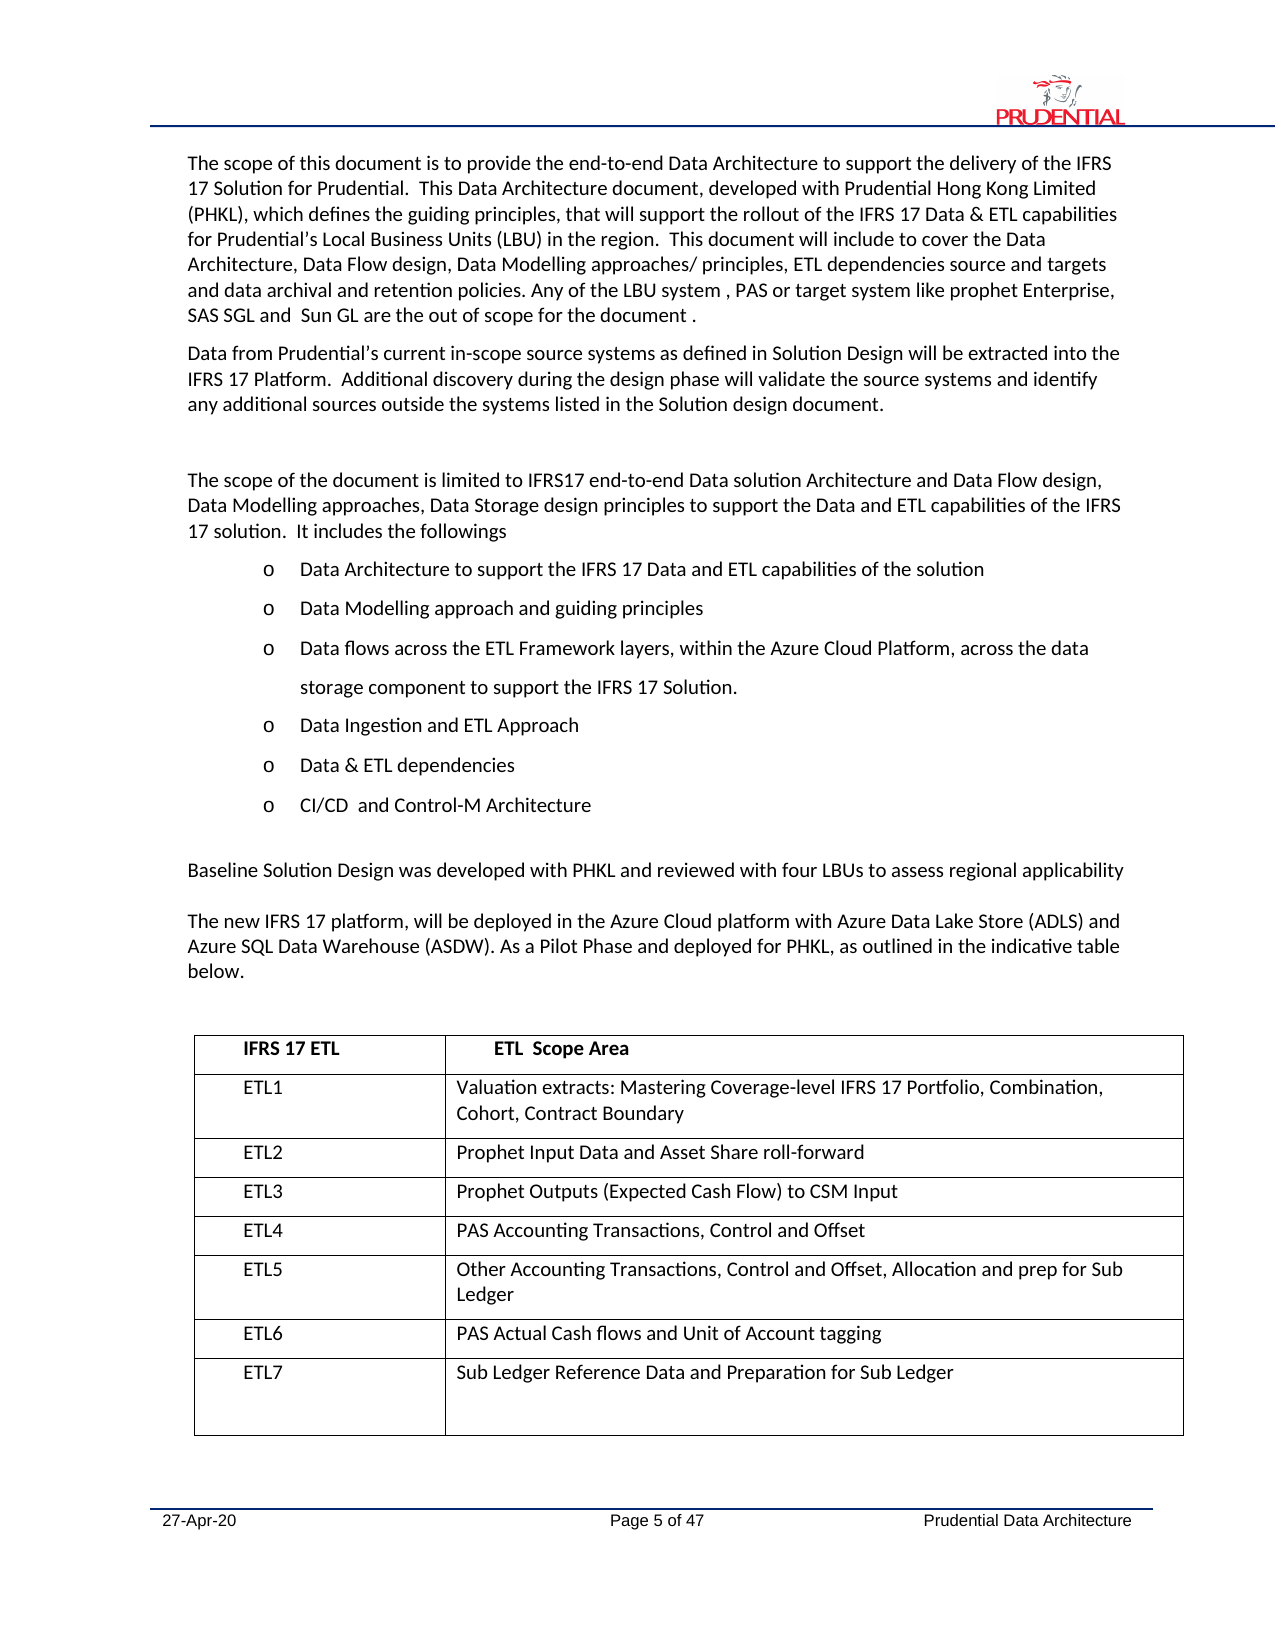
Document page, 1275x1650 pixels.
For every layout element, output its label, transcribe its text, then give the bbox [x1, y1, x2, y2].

table_header IFRS 17 ETL [195, 1036, 445, 1073]
list Data Architecture to support the IFRS 17 Data and ETL capabilities of the solution [262, 556, 1125, 582]
text The scope of the document is limited to IFRS17 end-to-end Data solution Architecture and Data Flow design, Data Modelling approaches, Data Storage design principles to support the Data and ETL capabilities of the IFRS 17 solution. It includes the followings [187, 467, 1125, 543]
list CI/CD and Control-M Architecture [262, 792, 1125, 818]
picture [996, 75, 1125, 125]
table_header ETL Scope Area [446, 1036, 1183, 1073]
table_cell ETL3 [195, 1178, 445, 1216]
table_cell Sub Ledger Reference Data and Preparation for Sub Ledger [446, 1359, 1183, 1435]
table_cell Valuation extracts: Mastering Coverage-level IFRS 17 Portfolio, Combination, Cohort, Contract Boundary [446, 1075, 1183, 1138]
table_cell ETL4 [195, 1217, 445, 1255]
table_cell Prophet Outputs (Expected Cash Flow) to CSM Input [446, 1178, 1183, 1216]
table_cell ETL6 [195, 1320, 445, 1358]
table_cell Other Accounting Transactions, Control and Offset, Allocation and prep for Sub Ledger [446, 1256, 1183, 1319]
table_cell ETL1 [195, 1075, 445, 1138]
table_cell ETL5 [195, 1256, 445, 1319]
list Data flows across the ETL Framework layers, within the Azure Cloud Platform, across the data storage component to support the IFRS 17 Solution. [262, 635, 1125, 700]
list Data Ingestion and ETL Approach [262, 712, 1125, 739]
text The new IFRS 17 platform, will be deployed in the Azure Cloud platform with Azure Data Lake Store (ADLS) and Azure SQL Data Warehouse (ASDW). As a Pilot Phase and deployed for PHKL, as outlined in the indicative table below. [187, 908, 1125, 984]
text Baseline Solution Design was developed with PHKL and reviewed with four LBUs to assess regional applicability [187, 857, 1125, 882]
table_cell PAS Accounting Transactions, Control and Offset [446, 1217, 1183, 1255]
list Data Modelling approach and guiding principles [262, 596, 1125, 622]
table_cell ETL7 [195, 1359, 445, 1435]
table_cell Prophet Input Data and Asset Share roll-forward [446, 1139, 1183, 1177]
text The scope of this document is to provide the end-to-end Data Architecture to support the delivery of the IFRS 17 Solution for Prudential. This Data Architecture document, developed with Prudential Hong Kong Limited (PHKL), which defines the guiding principles, that will support the rollout of the IFRS 17 Data & ETL capabilities for Prudential’s Local Business Units (LBU) in the region. This document will include to cover the Data Architecture, Data Flow design, Data Modelling approaches/ principles, ETL dependencies source and targets and data archival and retention policies. Any of the LBU system , PAS or target system like prophet Enterprise, SAS SGL and Sun GL are the out of scope for the document . [187, 150, 1125, 328]
text Data from Prudential’s current in-scope source systems as defined in Solution Design will be extracted into the IFRS 17 Platform. Additional discovery during the design phase will validate the source systems and identify any additional sources outside the systems listed in the Solution design document. [187, 340, 1125, 417]
list Data & ETL dependencies [262, 752, 1125, 779]
table_cell PAS Actual Cash flows and Unit of Account tagging [446, 1320, 1183, 1358]
table_cell ETL2 [195, 1139, 445, 1177]
